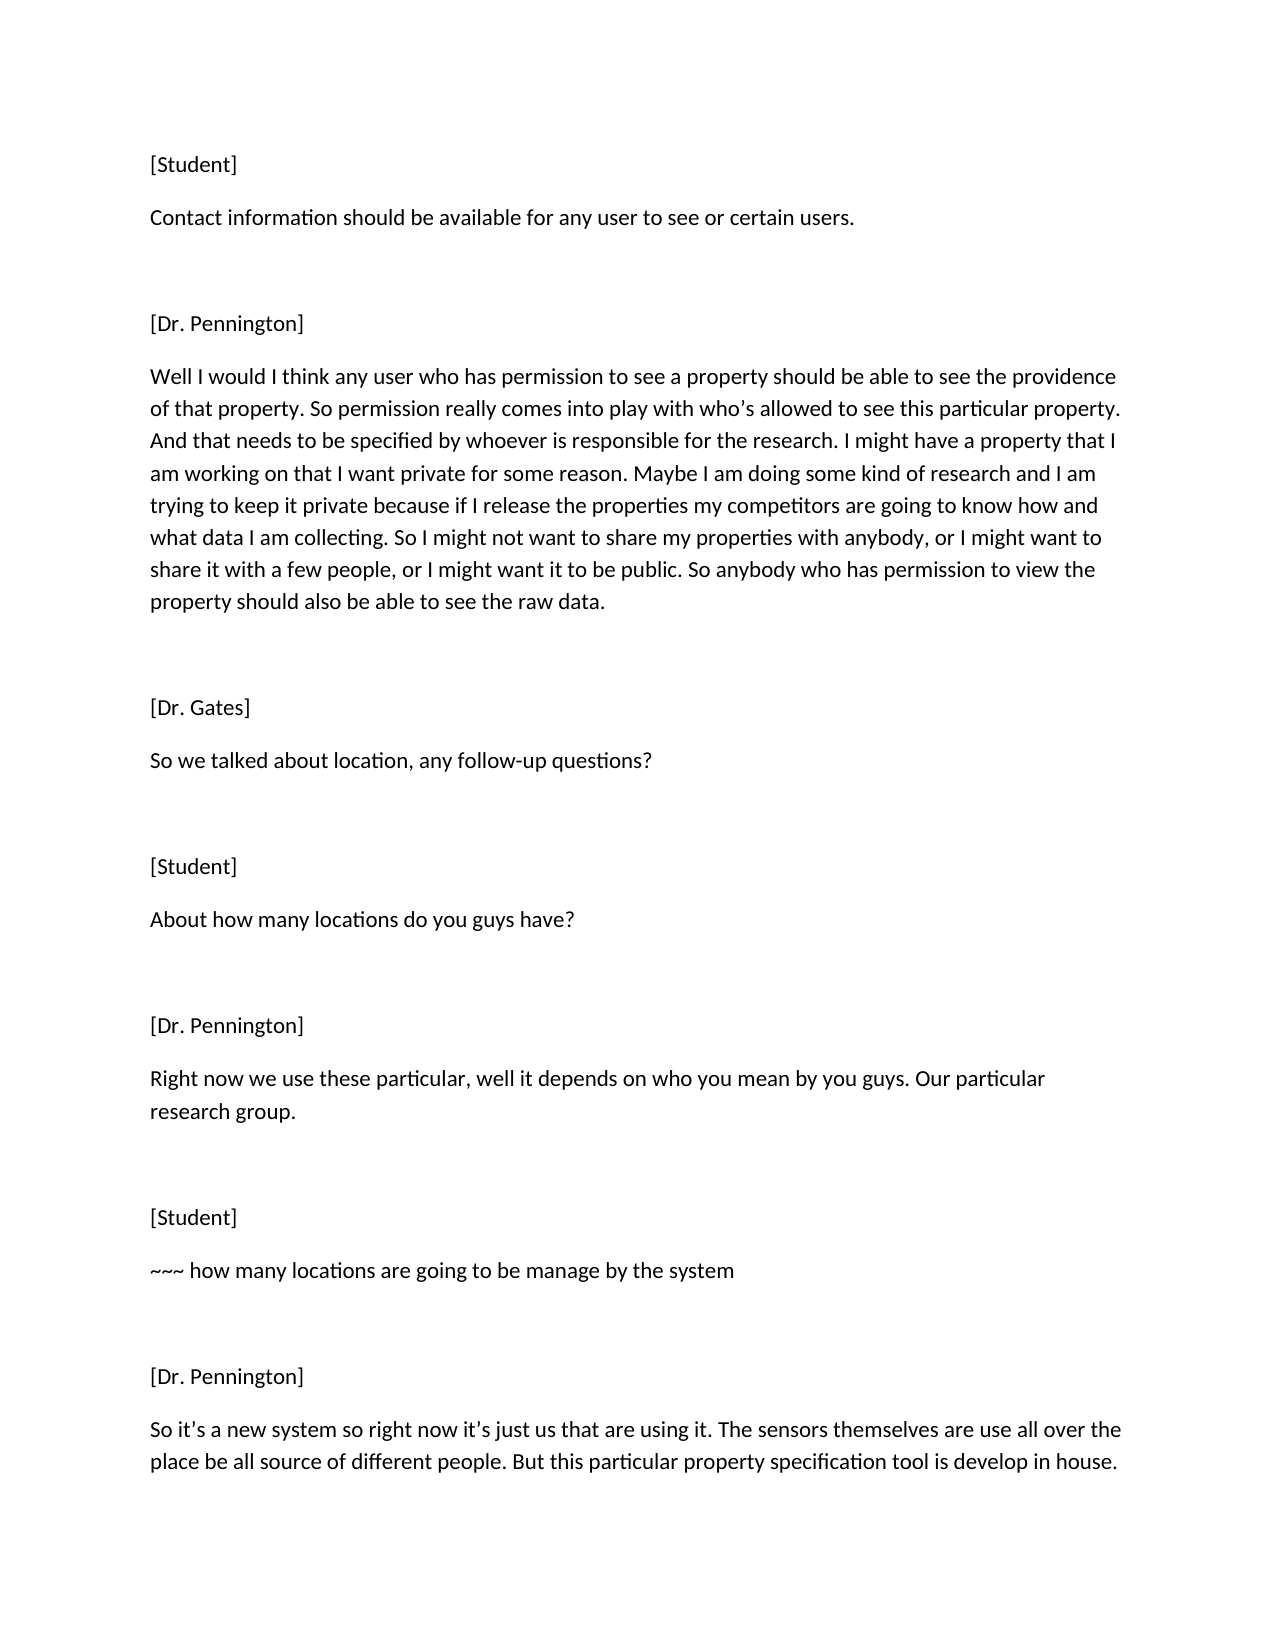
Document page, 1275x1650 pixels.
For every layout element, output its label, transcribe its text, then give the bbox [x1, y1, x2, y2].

text So we talked about location, any follow-up questions? [150, 746, 1125, 774]
text [Dr. Pennington] [150, 1012, 1125, 1039]
text [Dr. Gates] [150, 693, 1125, 721]
text [Student] [150, 852, 1125, 881]
text [Student] [150, 150, 1125, 178]
text [Student] [150, 1203, 1125, 1231]
text [Dr. Pennington] [150, 309, 1125, 337]
text Contact information should be available for any user to see or certain users. [150, 203, 1125, 231]
text [Dr. Pennington] [150, 1362, 1125, 1390]
text Right now we use these particular, well it depends on who you mean by you guys. Our particular research group. [150, 1064, 1125, 1125]
text ~~~ how many locations are going to be manage by the system [150, 1256, 1125, 1284]
text About how many locations do you guys have? [150, 906, 1125, 933]
text Well I would I think any user who has permission to see a property should be able to see the providence of that property. So permission really comes into play with who’s allowed to see this particular property. And that needs to be specified by whoever is responsible for the research. I might have a property that I am working on that I want private for some reason. Maybe I am doing some kind of research and I am trying to keep it private because if I release the properties my competitors are going to know how and what data I am collecting. So I might not want to share my properties with anybody, or I might want to share it with a few people, or I might want it to be public. So anybody who has permission to view the property should also be able to see the raw data. [150, 362, 1125, 615]
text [150, 1415, 1125, 1475]
